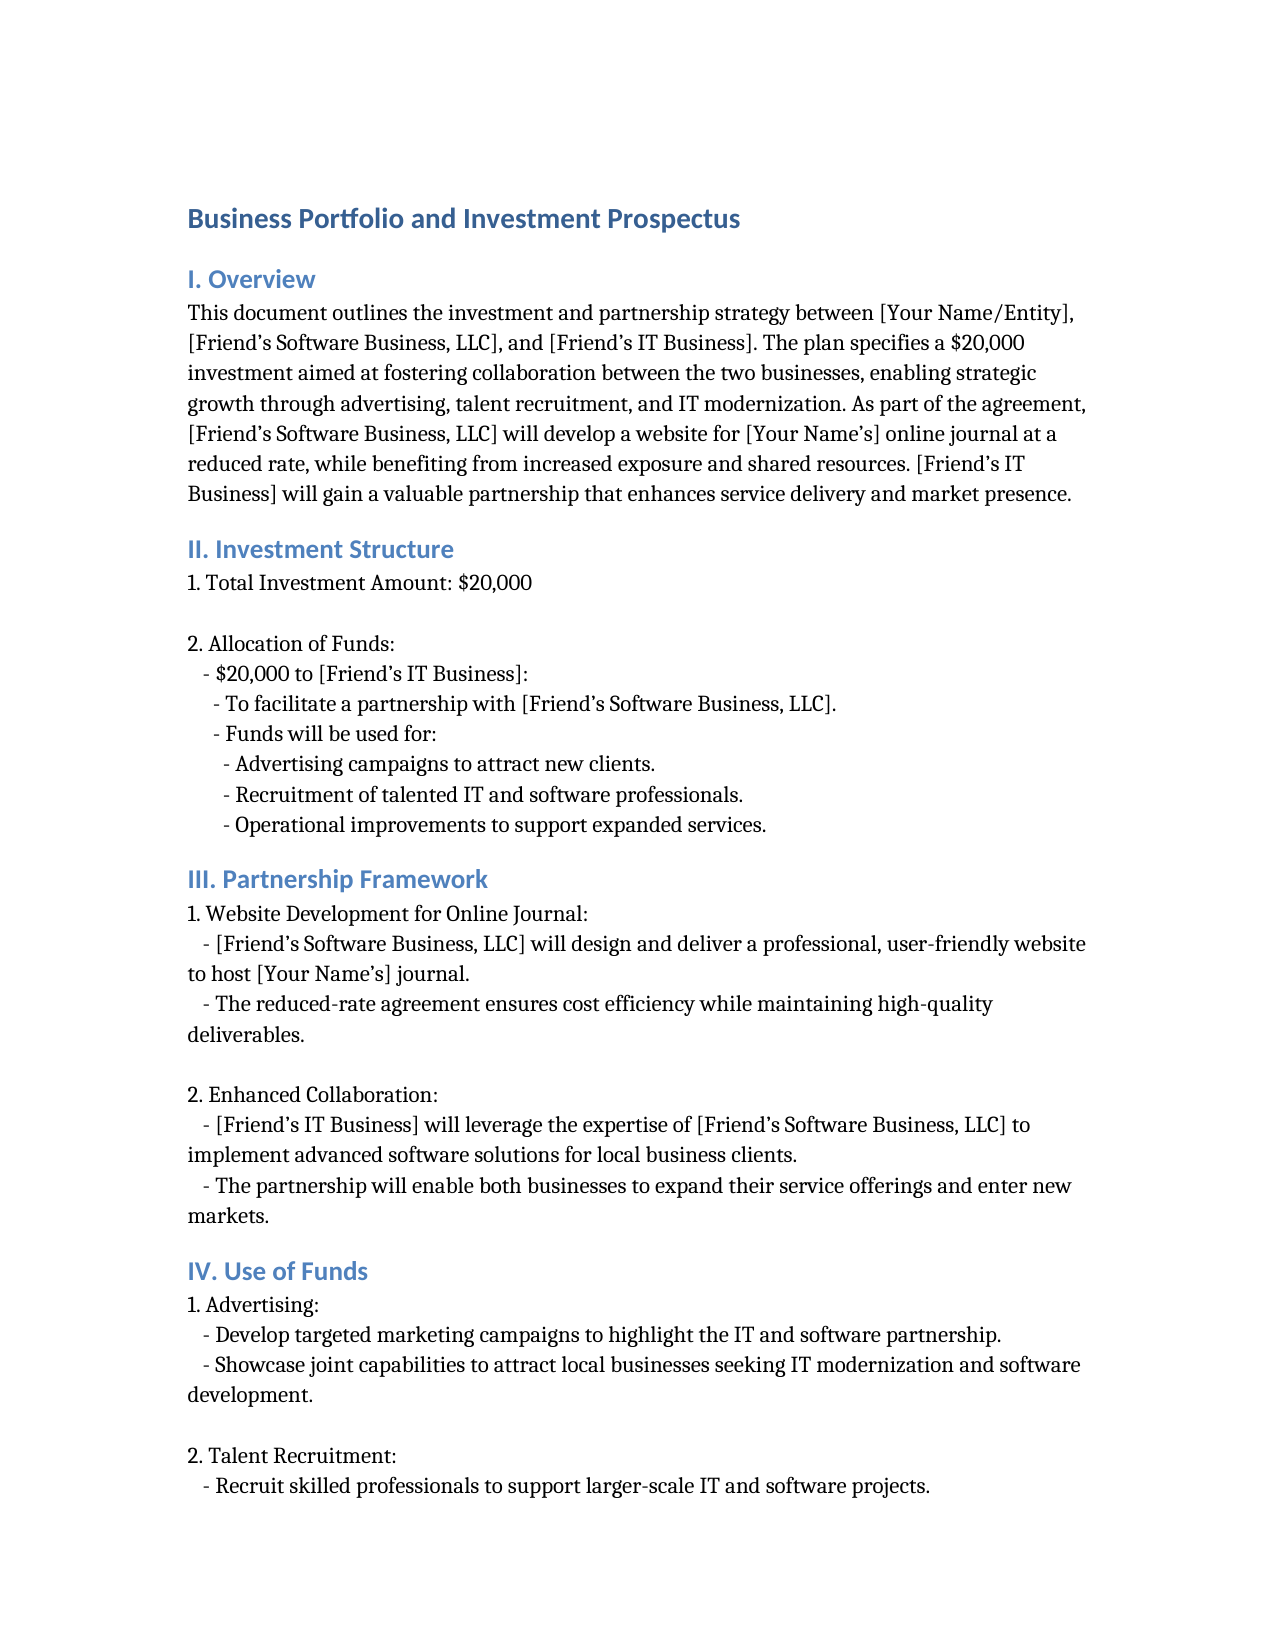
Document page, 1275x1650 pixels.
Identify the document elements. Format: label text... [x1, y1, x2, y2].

subtitle Business Portfolio and Investment Prospectus [187, 200, 1087, 236]
subtitle IV. Use of Funds [187, 1254, 1087, 1287]
text This document outlines the investment and partnership strategy between [Your Name/Entity], [Friend’s Software Business, LLC], and [Friend’s IT Business]. The plan specifies a $20,000 investment aimed at fostering collaboration between the two businesses, enabling strategic growth through advertising, talent recruitment, and IT modernization. As part of the agreement, [Friend’s Software Business, LLC] will develop a website for [Your Name’s] online journal at a reduced rate, while benefiting from increased exposure and shared resources. [Friend’s IT Business] will gain a valuable partnership that enhances service delivery and market presence. [187, 300, 1087, 507]
subtitle III. Partnership Framework [187, 863, 1087, 896]
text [187, 1292, 1087, 1499]
text 1. Total Investment Amount: $20,000 2. Allocation of Funds: - $20,000 to [Friend’s IT Business]: - To facilitate a partnership with [Friend’s Software Business, LLC]. - Funds will be used for: - Advertising campaigns to attract new clients. - Recruitment of talented IT and software professionals. - Operational improvements to support expanded services. [187, 570, 1087, 838]
text 1. Website Development for Online Journal: - [Friend’s Software Business, LLC] will design and deliver a professional, user-friendly website to host [Your Name’s] journal. - The reduced-rate agreement ensures cost efficiency while maintaining high-quality deliverables. 2. Enhanced Collaboration: - [Friend’s IT Business] will leverage the expertise of [Friend’s Software Business, LLC] to implement advanced software solutions for local business clients. - The partnership will enable both businesses to expand their service offerings and enter new markets. [187, 901, 1087, 1229]
subtitle I. Overview [187, 262, 1087, 295]
subtitle II. Investment Structure [187, 532, 1087, 565]
